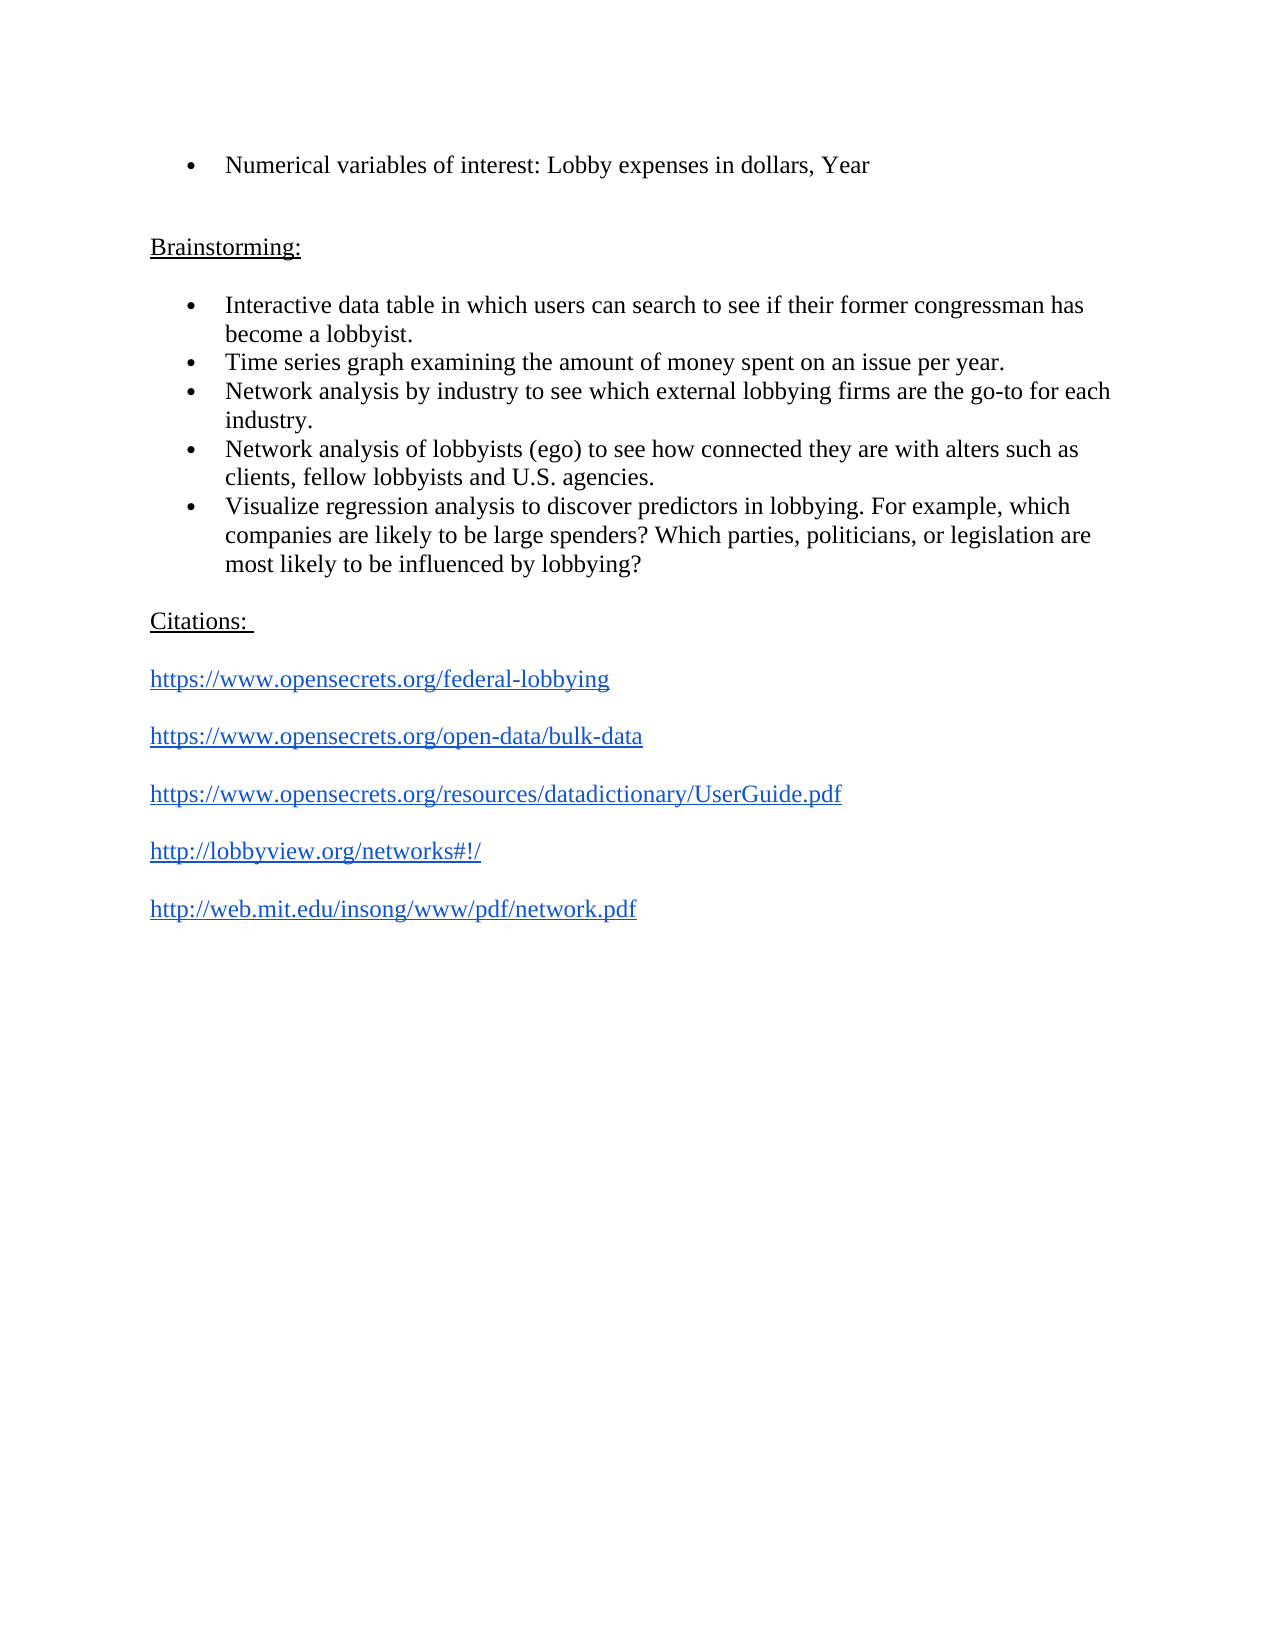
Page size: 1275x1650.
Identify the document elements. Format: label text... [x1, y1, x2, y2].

text http://lobbyview.org/networks#!/ [150, 836, 1125, 865]
text http://web.mit.edu/insong/www/pdf/network.pdf [150, 894, 1125, 922]
text Citations: [150, 606, 1125, 635]
list Visualize regression analysis to discover predictors in lobbying. For example, which companies are likely to be large spenders? Which parties, politicians, or legislation are most likely to be influenced by lobbying? [187, 491, 1125, 577]
list Time series graph examining the amount of money spent on an issue per year. [187, 347, 1125, 376]
list Network analysis of lobbyists (ego) to see how connected they are with alters such as clients, fellow lobbyists and U.S. agencies. [187, 434, 1125, 491]
text Brainstorming: [150, 232, 1125, 261]
text https://www.opensecrets.org/resources/datadictionary/UserGuide.pdf [150, 779, 1125, 807]
list Network analysis by industry to see which external lobbying firms are the go-to for each industry. [187, 376, 1125, 434]
text https://www.opensecrets.org/open-data/bulk-data [150, 721, 1125, 750]
list Interactive data table in which users can search to see if their former congressman has become a lobbyist. [187, 290, 1125, 347]
text https://www.opensecrets.org/federal-lobbying [150, 664, 1125, 692]
list Numerical variables of interest: Lobby expenses in dollars, Year [187, 150, 1125, 179]
